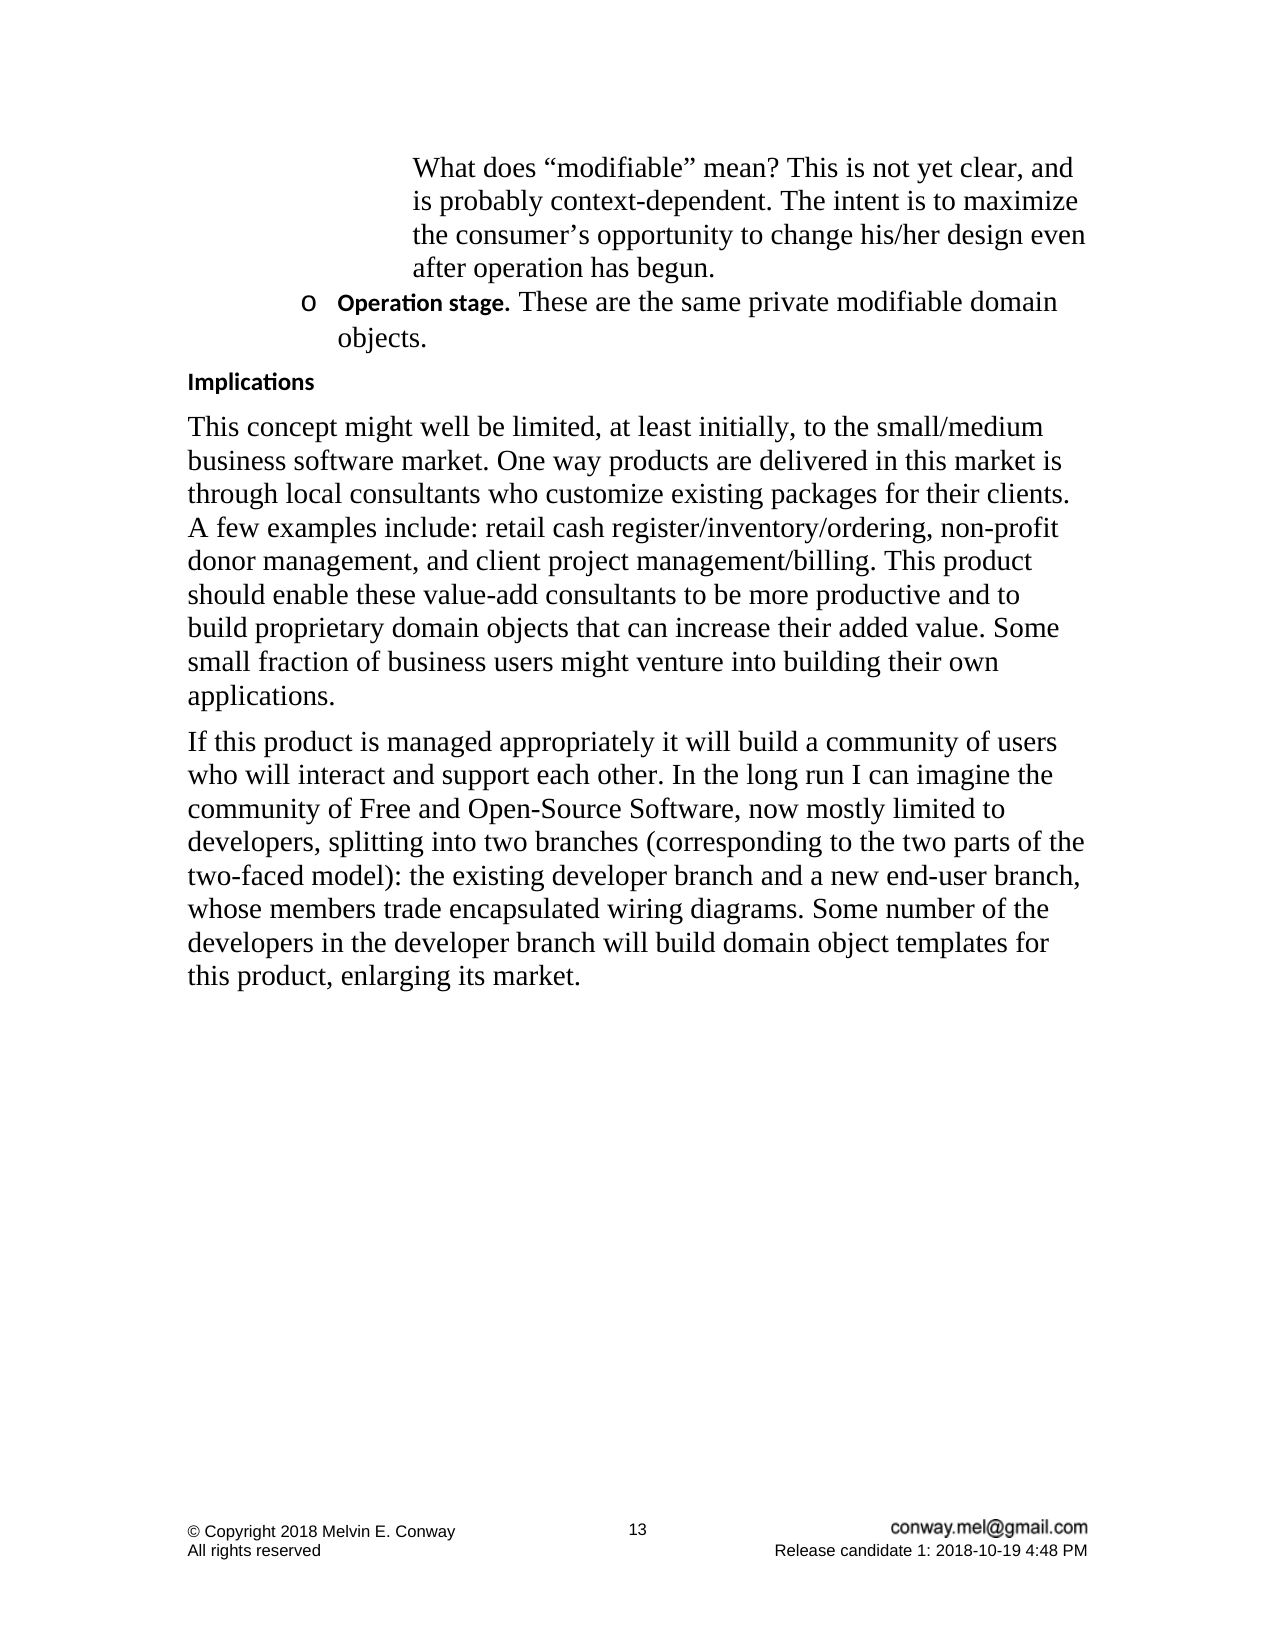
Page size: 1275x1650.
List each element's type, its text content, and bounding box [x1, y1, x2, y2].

text Implications [187, 366, 1087, 397]
list Operation stage. These are the same private modifiable domain objects. [300, 284, 1087, 354]
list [375, 150, 1087, 284]
text If this product is managed appropriately it will build a community of users who will interact and support each other. In the long run I can imagine the community of Free and Open-Source Software, now mostly limited to developers, splitting into two branches (corresponding to the two parts of the two-faced model): the existing developer branch and a new end-user branch, whose members trade encapsulated wiring diagrams. Some number of the developers in the developer branch will build domain object templates for this product, enlarging its market. [187, 724, 1087, 992]
picture [891, 1519, 1088, 1538]
text This concept might well be limited, at least initially, to the small/medium business software market. One way products are delivered in this market is through local consultants who customize existing packages for their clients. A few examples include: retail cash register/inventory/ordering, non-profit donor management, and client project management/billing. This product should enable these value-add consultants to be more productive and to build proprietary domain objects that can increase their added value. Some small fraction of business users might venture into building their own applications. [187, 409, 1087, 711]
